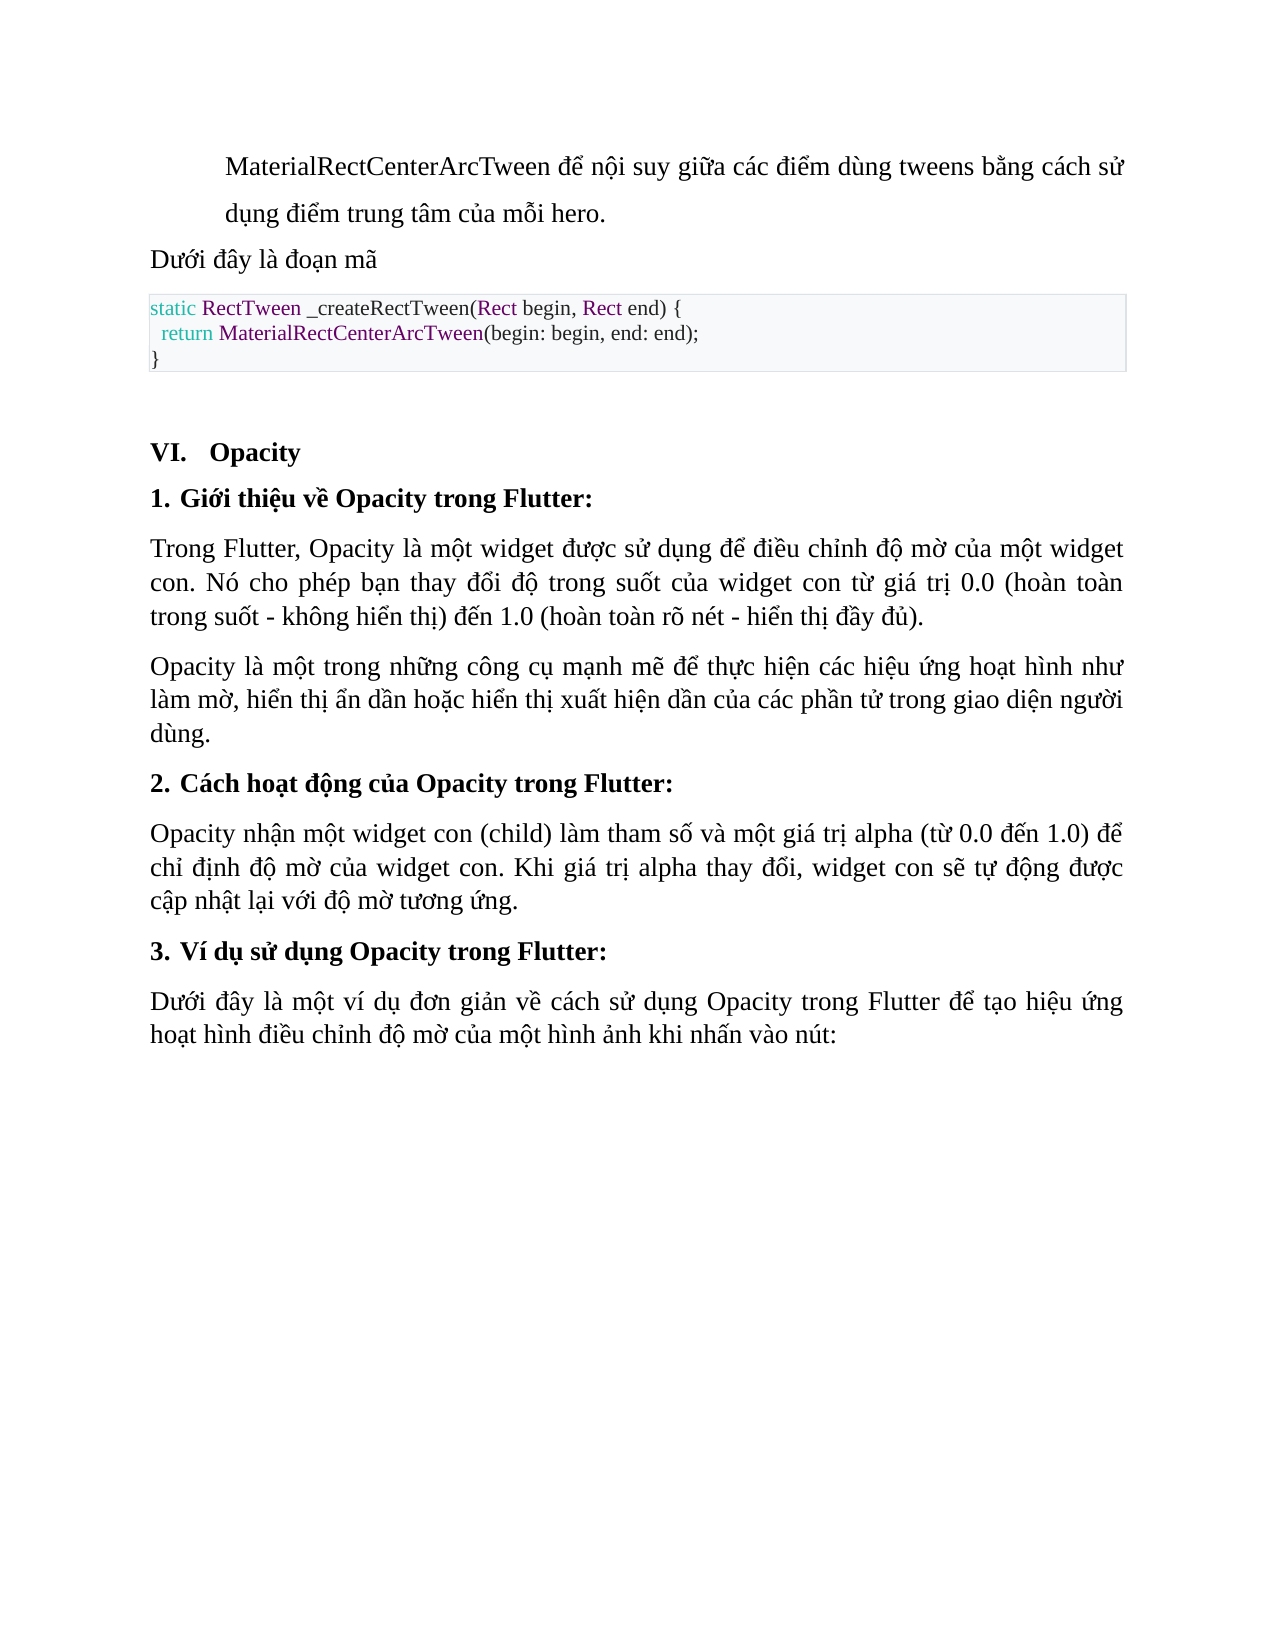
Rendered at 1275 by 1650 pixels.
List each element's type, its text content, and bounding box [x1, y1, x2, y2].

text Opacity nhận một widget con (child) làm tham số và một giá trị alpha (từ 0.0 đến 1.0) để chỉ định độ mờ của widget con. Khi giá trị alpha thay đổi, widget con sẽ tự động được cập nhật lại với độ mờ tương ứng. [150, 817, 1125, 916]
list Giới thiệu về Opacity trong Flutter: [150, 482, 1125, 513]
text return MaterialRectCenterArcTween(begin: begin, end: end); [150, 320, 1125, 344]
text } [150, 344, 1125, 371]
text Opacity là một trong những công cụ mạnh mẽ để thực hiện các hiệu ứng hoạt hình như làm mờ, hiển thị ẩn dần hoặc hiển thị xuất hiện dần của các phần tử trong giao diện người dùng. [150, 650, 1125, 748]
text Dưới đây là đoạn mã [150, 243, 1125, 274]
text Dưới đây là một ví dụ đơn giản về cách sử dụng Opacity trong Flutter để tạo hiệu ứng hoạt hình điều chỉnh độ mờ của một hình ảnh khi nhấn vào nút: [150, 985, 1125, 1049]
text Trong Flutter, Opacity là một widget được sử dụng để điều chỉnh độ mờ của một widget con. Nó cho phép bạn thay đổi độ trong suốt của widget con từ giá trị 0.0 (hoàn toàn trong suốt - không hiển thị) đến 1.0 (hoàn toàn rõ nét - hiển thị đầy đủ). [150, 532, 1125, 631]
list Opacity [150, 436, 1125, 467]
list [187, 150, 1125, 228]
list Ví dụ sử dụng Opacity trong Flutter: [150, 934, 1125, 966]
list Cách hoạt động của Opacity trong Flutter: [150, 767, 1125, 798]
text static RectTween _createRectTween(Rect begin, Rect end) { [150, 295, 1125, 320]
